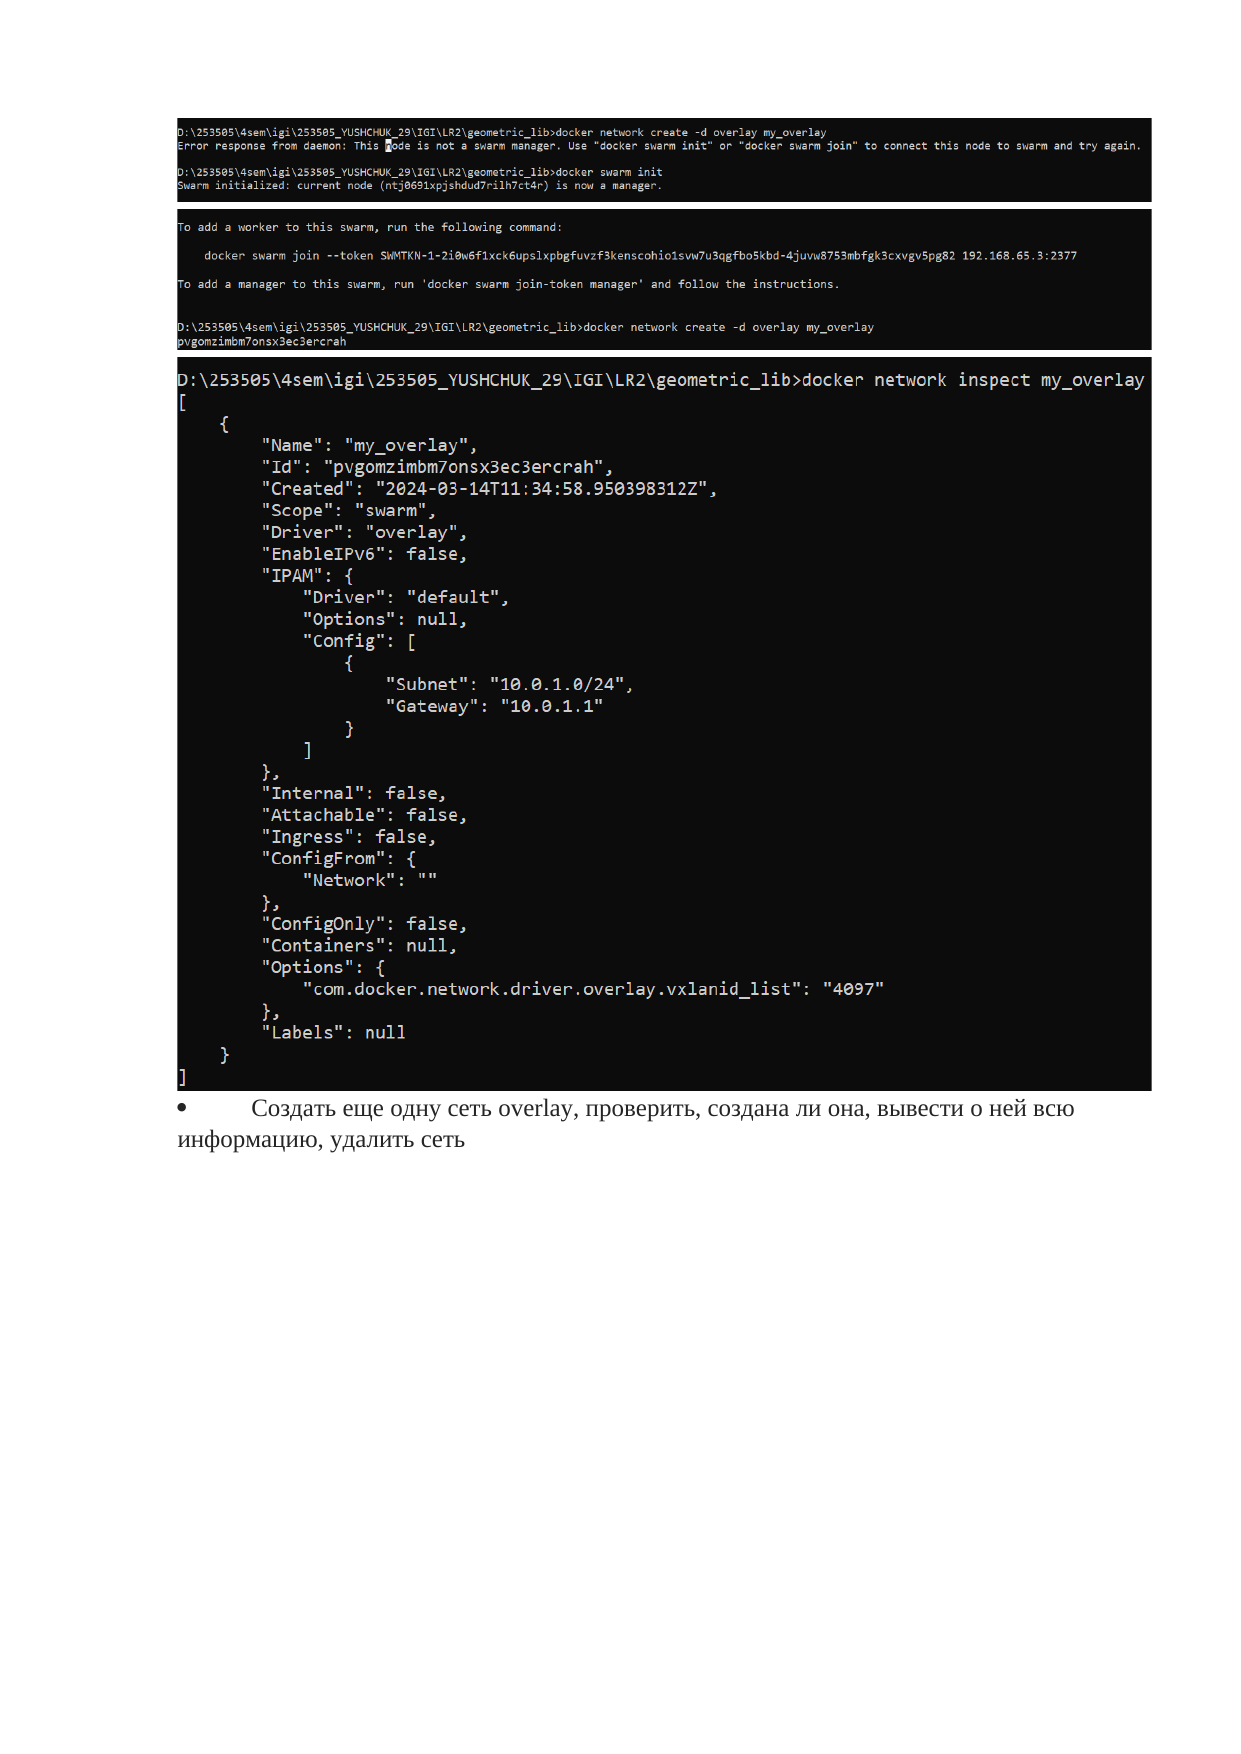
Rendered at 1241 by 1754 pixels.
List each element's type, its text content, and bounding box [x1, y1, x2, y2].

picture [177, 118, 1152, 202]
list Создать еще одну сеть overlay, проверить, создана ли она, вывести о ней всю информацию, удалить сеть [177, 1093, 1152, 1153]
picture [177, 357, 1152, 1091]
picture [177, 209, 1152, 350]
